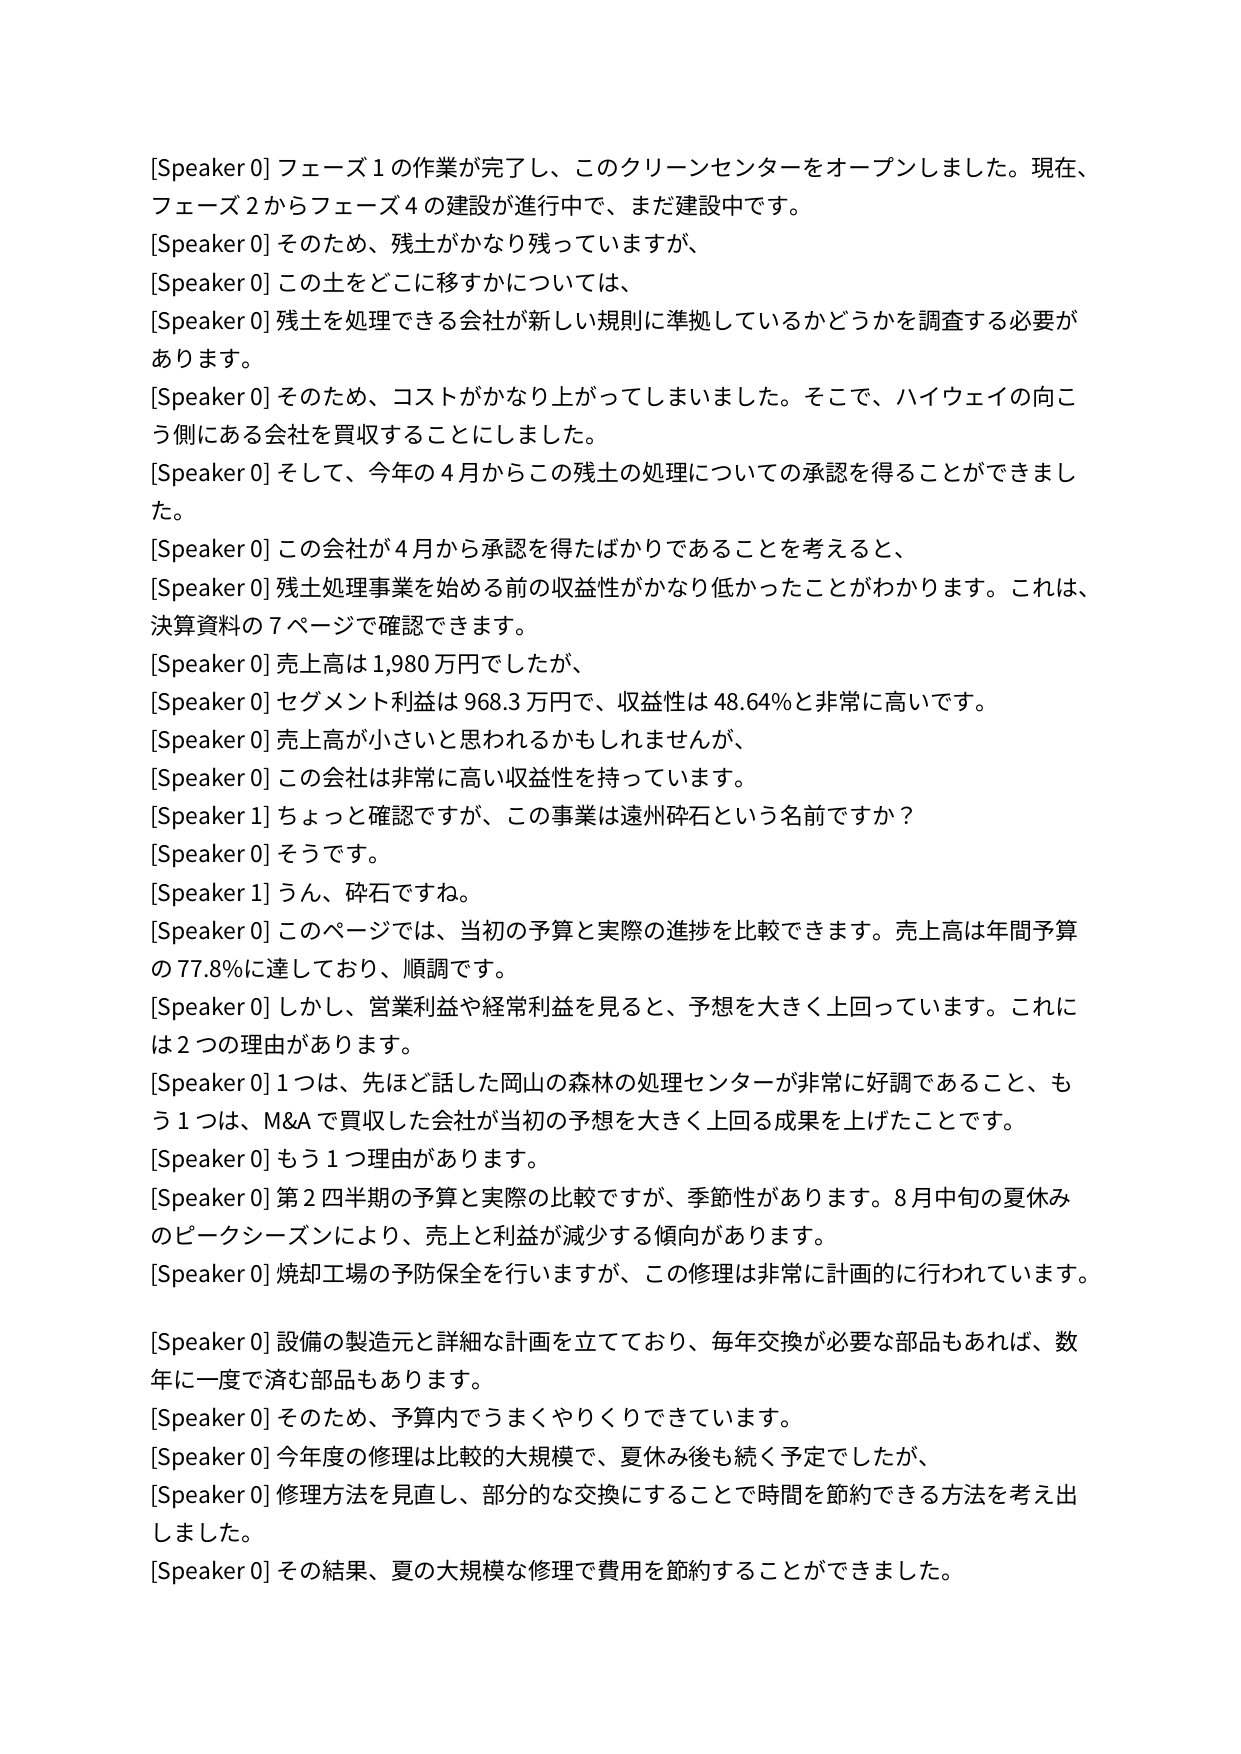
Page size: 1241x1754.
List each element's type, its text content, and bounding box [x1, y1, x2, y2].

text [Speaker 0] その結果、夏の大規模な修理で費用を節約することができました。 [150, 1553, 1090, 1586]
text [Speaker 0] フェーズ1の作業が完了し、このクリーンセンターをオープンしました。現在、フェーズ2からフェーズ4の建設が進行中で、まだ建設中です。 [150, 150, 1090, 221]
text [Speaker 0] 売上高は1,980万円でしたが、 [150, 646, 1090, 679]
text [Speaker 0] そのため、予算内でうまくやりくりできています。 [150, 1400, 1090, 1433]
text [Speaker 0] しかし、営業利益や経常利益を見ると、予想を大きく上回っています。これには2つの理由があります。 [150, 989, 1090, 1060]
text [Speaker 0] 設備の製造元と詳細な計画を立てており、毎年交換が必要な部品もあれば、数年に一度で済む部品もあります。 [150, 1324, 1090, 1395]
text [Speaker 0] 焼却工場の予防保全を行いますが、この修理は非常に計画的に行われています。 [150, 1256, 1090, 1320]
text [Speaker 0] このページでは、当初の予算と実際の進捗を比較できます。売上高は年間予算の77.8%に達しており、順調です。 [150, 912, 1090, 984]
text [Speaker 0] そのため、コストがかなり上がってしまいました。そこで、ハイウェイの向こう側にある会社を買収することにしました。 [150, 379, 1090, 450]
text [Speaker 1] ちょっと確認ですが、この事業は遠州砕石という名前ですか？ [150, 798, 1090, 831]
text [Speaker 0] この会社は非常に高い収益性を持っています。 [150, 760, 1090, 793]
text [Speaker 0] 残土を処理できる会社が新しい規則に準拠しているかどうかを調査する必要があります。 [150, 302, 1090, 374]
text [Speaker 0] この土をどこに移すかについては、 [150, 264, 1090, 298]
text [Speaker 0] そうです。 [150, 836, 1090, 869]
text [Speaker 0] もう1つ理由があります。 [150, 1141, 1090, 1174]
text [Speaker 0] そして、今年の4月からこの残土の処理についての承認を得ることができました。 [150, 455, 1090, 526]
text [Speaker 0] 第2四半期の予算と実際の比較ですが、季節性があります。8月中旬の夏休みのピークシーズンにより、売上と利益が減少する傾向があります。 [150, 1179, 1090, 1251]
text [Speaker 0] 1つは、先ほど話した岡山の森林の処理センターが非常に好調であること、もう1つは、M&Aで買収した会社が当初の予想を大きく上回る成果を上げたことです。 [150, 1065, 1090, 1136]
text [Speaker 0] 残土処理事業を始める前の収益性がかなり低かったことがわかります。これは、決算資料の7ページで確認できます。 [150, 569, 1090, 641]
text [Speaker 1] うん、砕石ですね。 [150, 874, 1090, 908]
text [Speaker 0] 修理方法を見直し、部分的な交換にすることで時間を節約できる方法を考え出しました。 [150, 1476, 1090, 1548]
text [Speaker 0] 売上高が小さいと思われるかもしれませんが、 [150, 722, 1090, 755]
text [Speaker 0] そのため、残土がかなり残っていますが、 [150, 226, 1090, 259]
text [Speaker 0] この会社が4月から承認を得たばかりであることを考えると、 [150, 531, 1090, 564]
text [Speaker 0] セグメント利益は968.3万円で、収益性は48.64%と非常に高いです。 [150, 684, 1090, 717]
text [Speaker 0] 今年度の修理は比較的大規模で、夏休み後も続く予定でしたが、 [150, 1438, 1090, 1472]
